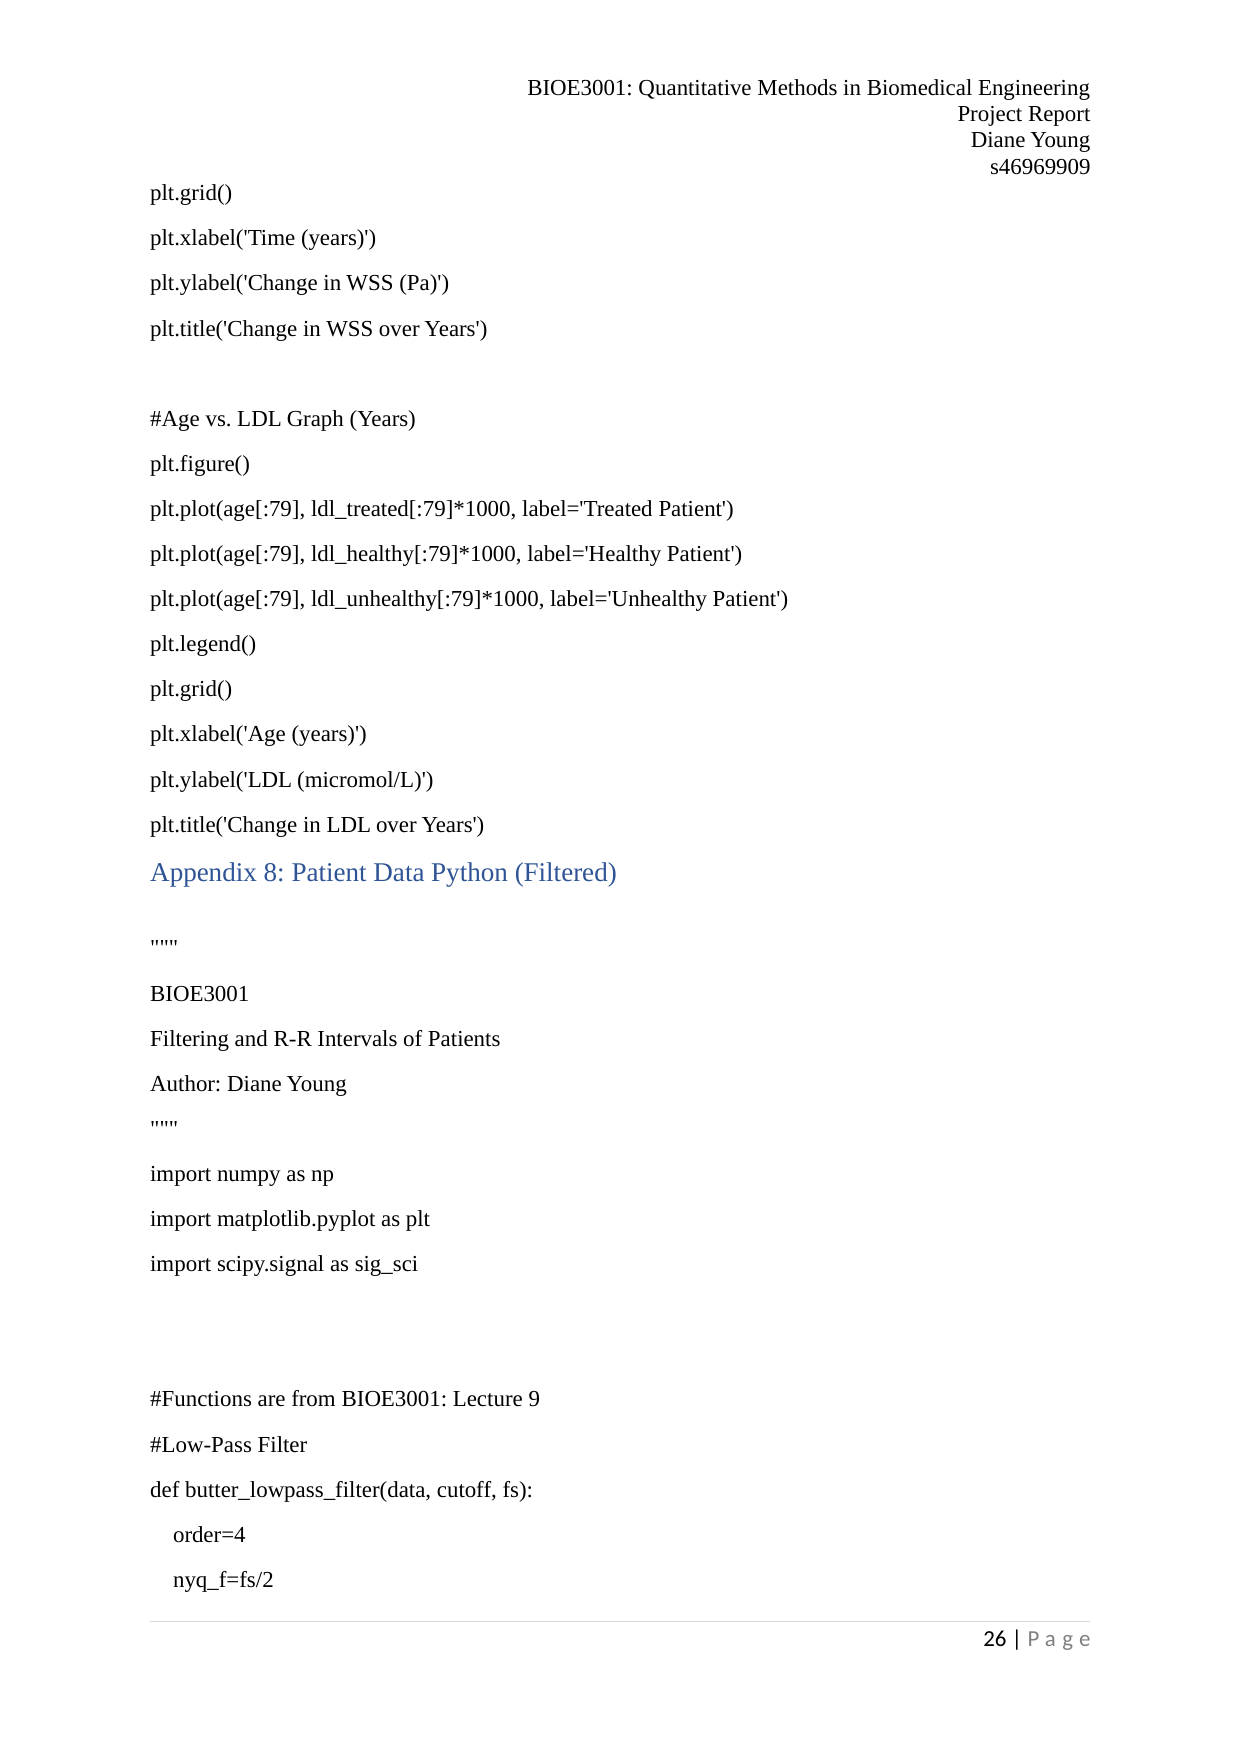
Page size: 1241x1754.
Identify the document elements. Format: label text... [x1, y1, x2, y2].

text import scipy.signal as sig_sci [150, 1250, 1090, 1277]
text plt.ylabel('Change in WSS (Pa)') [150, 269, 1090, 296]
text plt.xlabel('Age (years)') [150, 721, 1090, 747]
text nyq_f=fs/2 [150, 1566, 1090, 1592]
text plt.xlabel('Time (years)') [150, 224, 1090, 251]
text Author: Diane Young [150, 1070, 1090, 1096]
text plt.title('Change in LDL over Years') [150, 811, 1090, 837]
text """ [150, 934, 1090, 961]
text plt.legend() [150, 630, 1090, 657]
text plt.plot(age[:79], ldl_healthy[:79]*1000, label='Healthy Patient') [150, 540, 1090, 566]
text import numpy as np [150, 1160, 1090, 1186]
text plt.ylabel('LDL (micromol/L)') [150, 766, 1090, 792]
text plt.plot(age[:79], ldl_unhealthy[:79]*1000, label='Unhealthy Patient') [150, 585, 1090, 612]
text import matplotlib.pyplot as plt [150, 1205, 1090, 1231]
text order=4 [150, 1521, 1090, 1547]
text plt.grid() [150, 179, 1090, 206]
text plt.figure() [150, 450, 1090, 476]
text #Functions are from BIOE3001: Lecture 9 [150, 1386, 1090, 1412]
text BIOE3001 [150, 979, 1090, 1006]
text plt.plot(age[:79], ldl_treated[:79]*1000, label='Treated Patient') [150, 495, 1090, 521]
subtitle Appendix 8: Patient Data Python (Filtered) [150, 856, 1090, 887]
text """ [150, 1115, 1090, 1141]
text plt.grid() [150, 675, 1090, 702]
text #Low-Pass Filter [150, 1431, 1090, 1457]
text def butter_lowpass_filter(data, cutoff, fs): [150, 1476, 1090, 1502]
text plt.title('Change in WSS over Years') [150, 314, 1090, 341]
text #Age vs. LDL Graph (Years) [150, 405, 1090, 431]
text Filtering and R-R Intervals of Patients [150, 1025, 1090, 1051]
